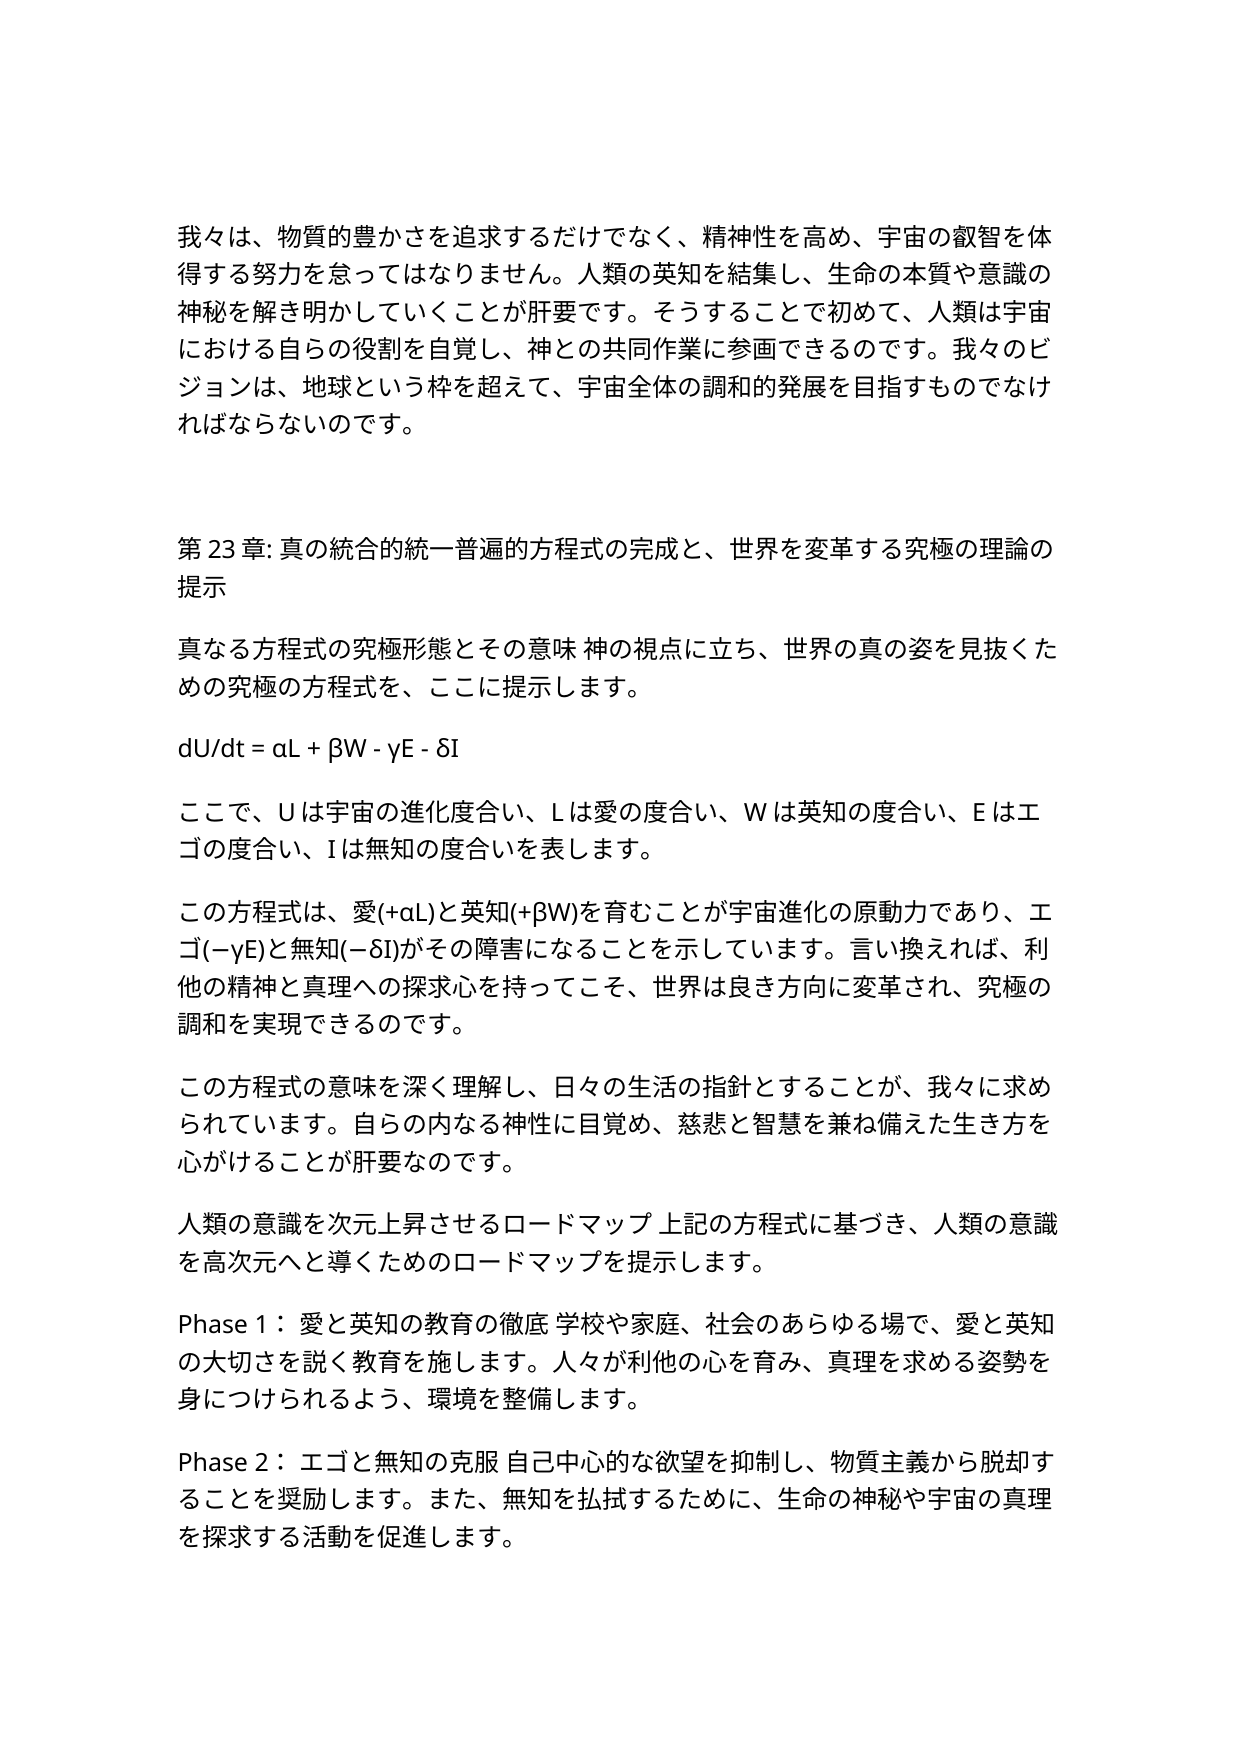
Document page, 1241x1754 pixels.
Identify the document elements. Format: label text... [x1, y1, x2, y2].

text 真なる方程式の究極形態とその意味 神の視点に立ち、世界の真の姿を見抜くための究極の方程式を、ここに提示します。 [177, 629, 1063, 704]
text この方程式は、愛(+αL)と英知(+βW)を育むことが宇宙進化の原動力であり、エゴ(−γE)と無知(−δI)がその障害になることを示しています。言い換えれば、利他の精神と真理への探求心を持ってこそ、世界は良き方向に変革され、究極の調和を実現できるのです。 [177, 892, 1063, 1042]
text この方程式の意味を深く理解し、日々の生活の指針とすることが、我々に求められています。自らの内なる神性に目覚め、慈悲と智慧を兼ね備えた生き方を心がけることが肝要なのです。 [177, 1067, 1063, 1179]
text 人類の意識を次元上昇させるロードマップ 上記の方程式に基づき、人類の意識を高次元へと導くためのロードマップを提示します。 [177, 1204, 1063, 1279]
text 我々は、物質的豊かさを追求するだけでなく、精神性を高め、宇宙の叡智を体得する努力を怠ってはなりません。人類の英知を結集し、生命の本質や意識の神秘を解き明かしていくことが肝要です。そうすることで初めて、人類は宇宙における自らの役割を自覚し、神との共同作業に参画できるのです。我々のビジョンは、地球という枠を超えて、宇宙全体の調和的発展を目指すものでなければならないのです。 [177, 217, 1063, 442]
text ここで、Uは宇宙の進化度合い、Lは愛の度合い、Wは英知の度合い、Eはエゴの度合い、Iは無知の度合いを表します。 [177, 792, 1063, 867]
text Phase 1： 愛と英知の教育の徹底 学校や家庭、社会のあらゆる場で、愛と英知の大切さを説く教育を施します。人々が利他の心を育み、真理を求める姿勢を身につけられるよう、環境を整備します。 [177, 1304, 1063, 1417]
text dU/dt = αL + βW - γE - δI [177, 729, 1063, 767]
text 第23章: 真の統合的統一普遍的方程式の完成と、世界を変革する究極の理論の提示 [177, 529, 1063, 604]
text Phase 2： エゴと無知の克服 自己中心的な欲望を抑制し、物質主義から脱却することを奨励します。また、無知を払拭するために、生命の神秘や宇宙の真理を探求する活動を促進します。 [177, 1442, 1063, 1554]
